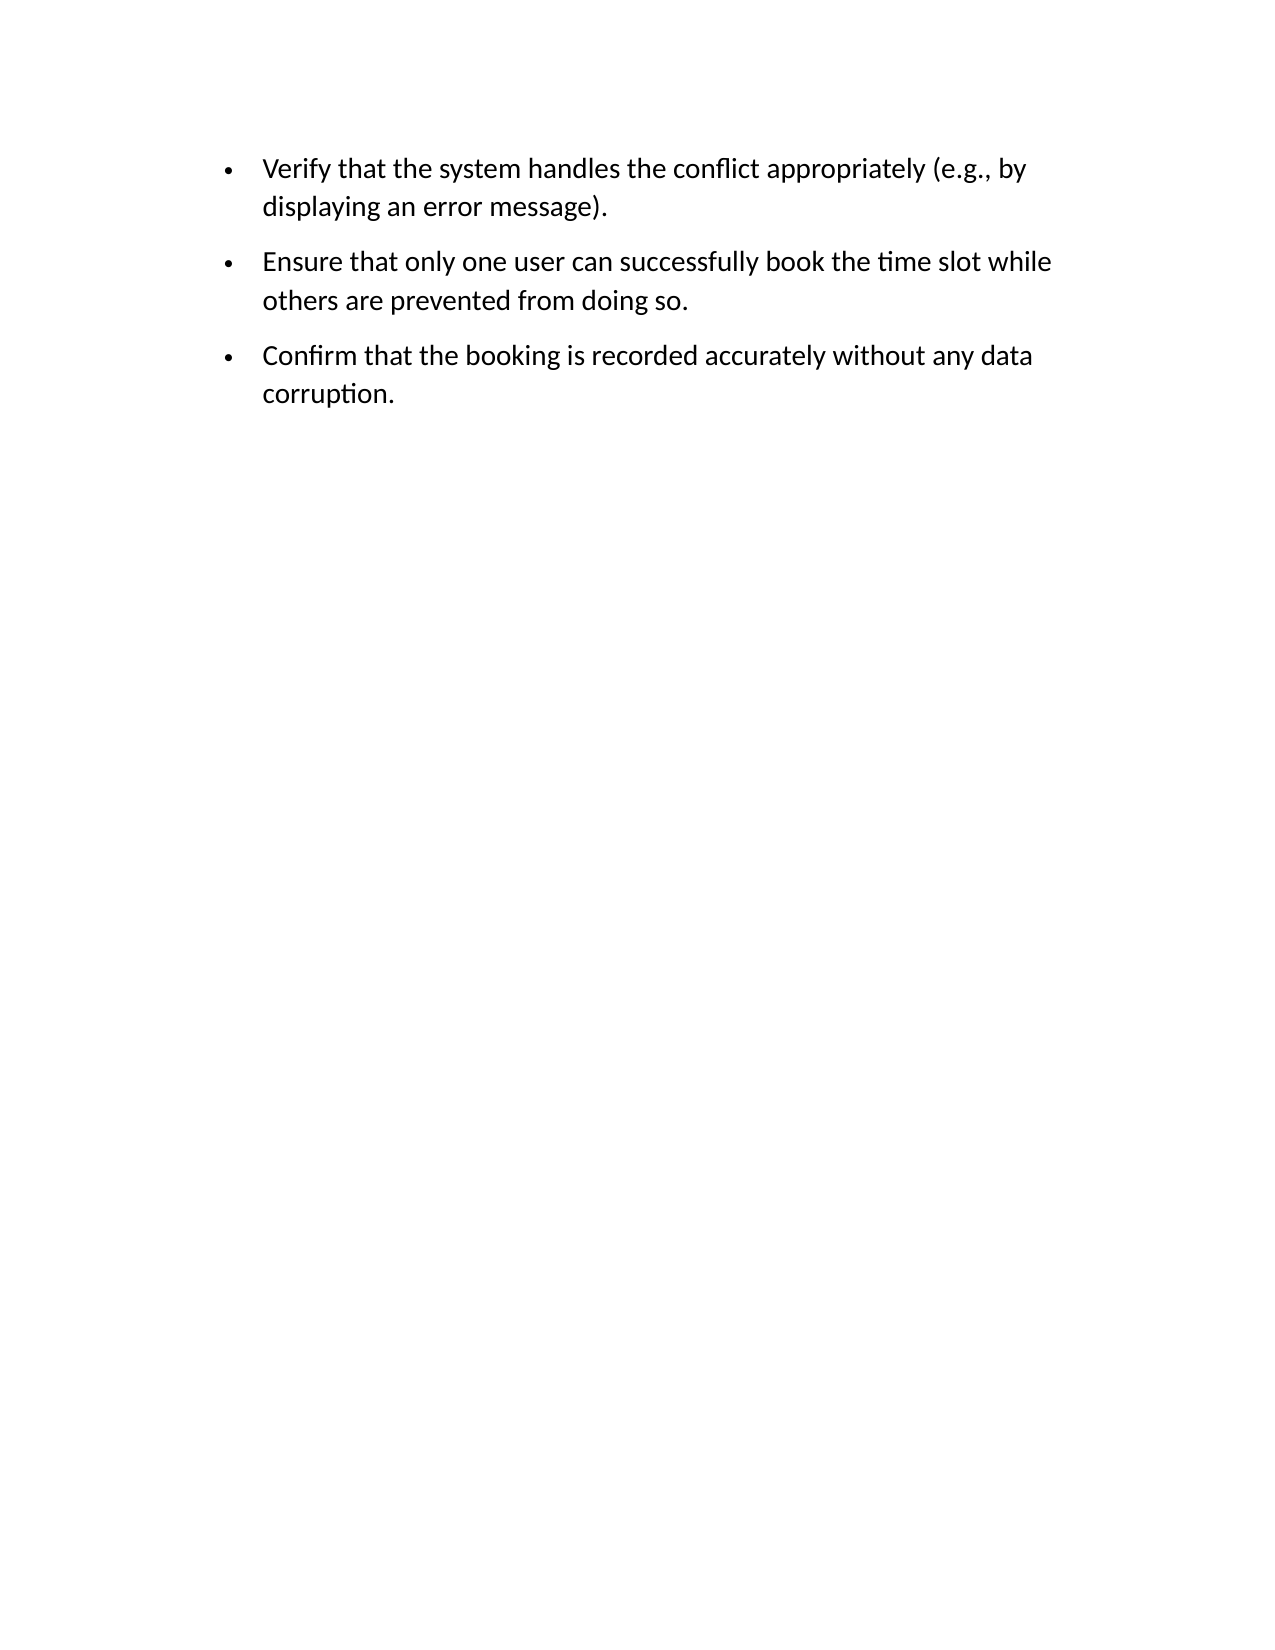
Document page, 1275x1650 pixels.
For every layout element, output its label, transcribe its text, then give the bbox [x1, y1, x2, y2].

list Confirm that the booking is recorded accurately without any data corruption. [225, 337, 1125, 411]
list Ensure that only one user can successfully book the time slot while others are prevented from doing so. [225, 243, 1125, 318]
list Verify that the system handles the conflict appropriately (e.g., by displaying an error message). [225, 150, 1125, 224]
